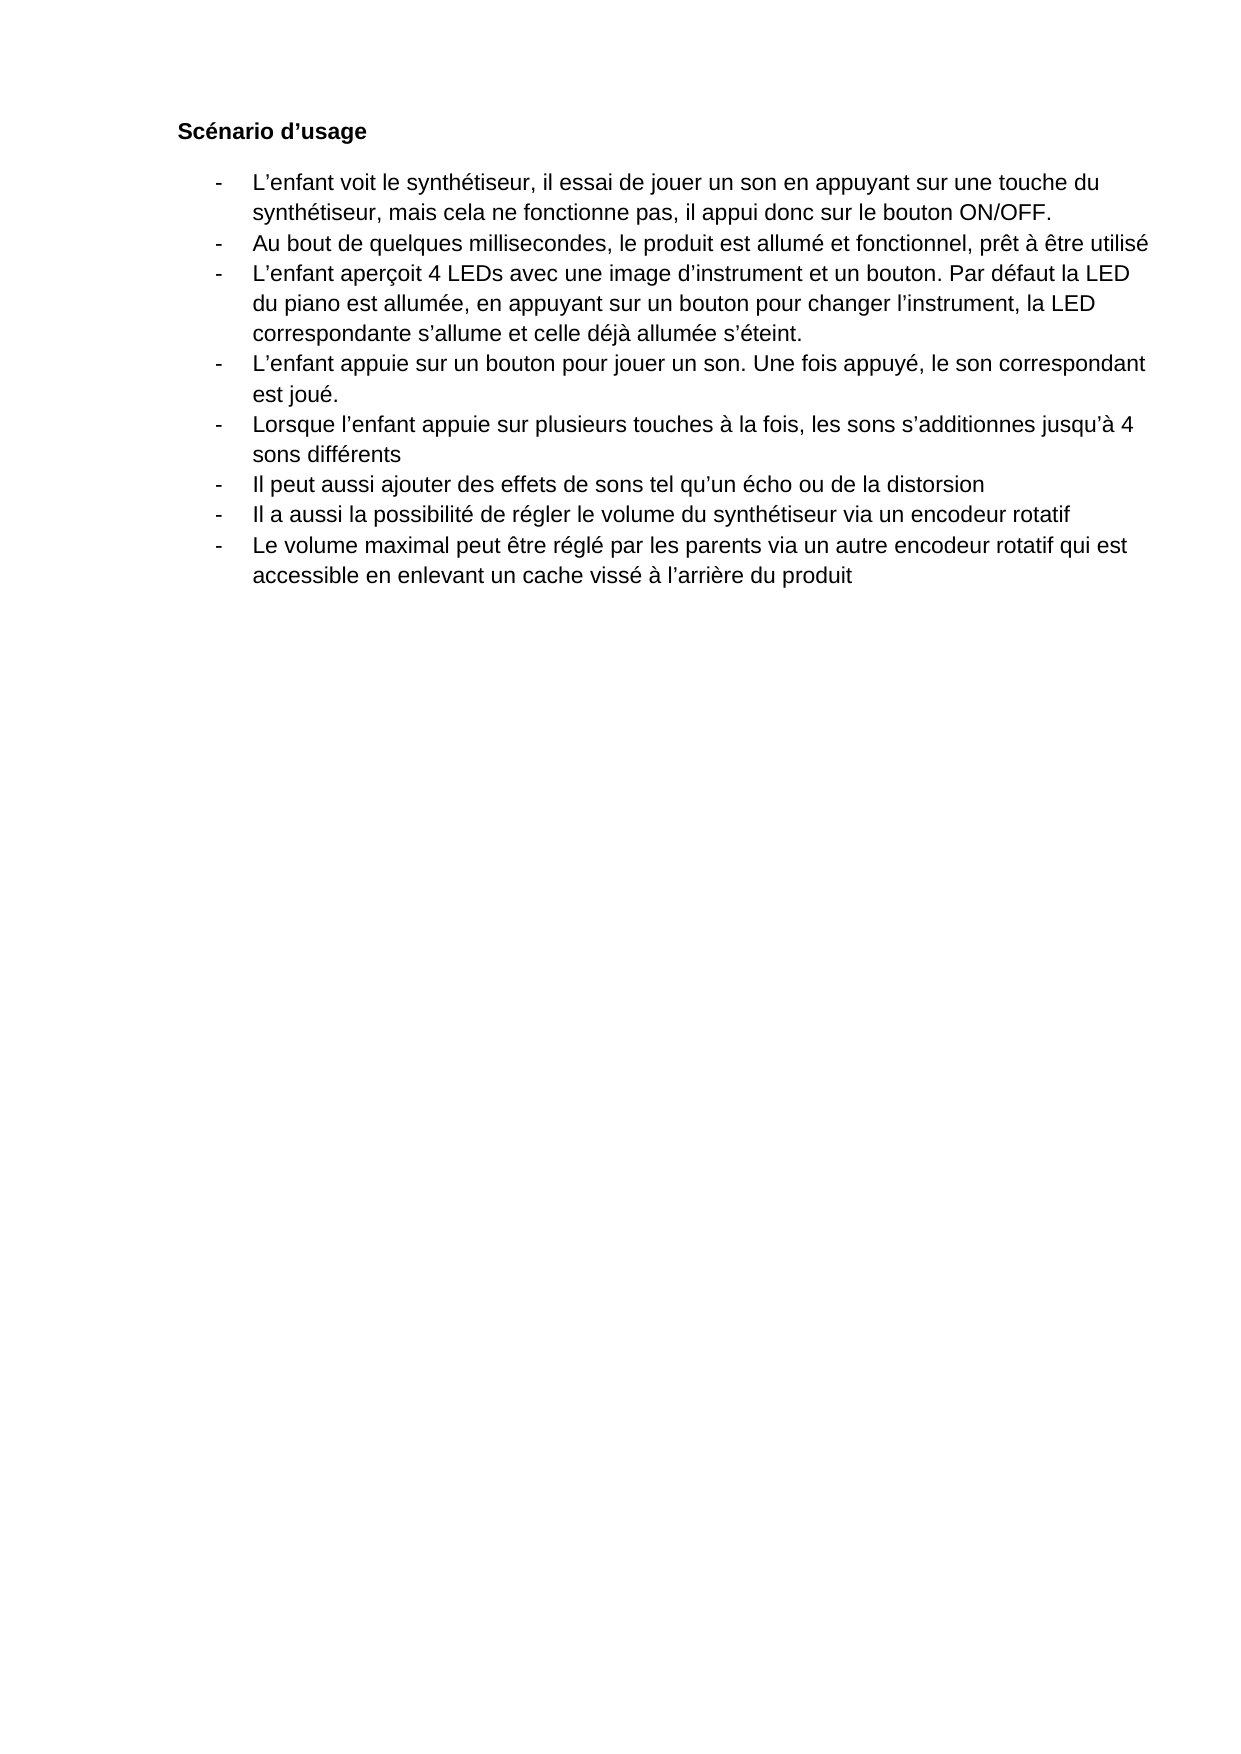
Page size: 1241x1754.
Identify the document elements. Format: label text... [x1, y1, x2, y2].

list L’enfant voit le synthétiseur, il essai de jouer un son en appuyant sur une touche du synthétiseur, mais cela ne fonctionne pas, il appui donc sur le bouton ON/OFF. [215, 169, 1152, 226]
list Le volume maximal peut être réglé par les parents via un autre encodeur rotatif qui est accessible en enlevant un cache vissé à l’arrière du produit [215, 532, 1152, 588]
list Lorsque l’enfant appuie sur plusieurs touches à la fois, les sons s’additionnes jusqu’à 4 sons différents [215, 411, 1152, 467]
list L’enfant appuie sur un bouton pour jouer un son. Une fois appuyé, le son correspondant est joué. [215, 350, 1152, 407]
list Au bout de quelques millisecondes, le produit est allumé et fonctionnel, prêt à être utilisé [215, 229, 1152, 256]
list Il peut aussi ajouter des effets de sons tel qu’un écho ou de la distorsion [215, 471, 1152, 498]
text Scénario d’usage [177, 118, 1152, 144]
list L’enfant aperçoit 4 LEDs avec une image d’instrument et un bouton. Par défaut la LED du piano est allumée, en appuyant sur un bouton pour changer l’instrument, la LED correspondante s’allume et celle déjà allumée s’éteint. [215, 260, 1152, 347]
list Il a aussi la possibilité de régler le volume du synthétiseur via un encodeur rotatif [215, 501, 1152, 528]
